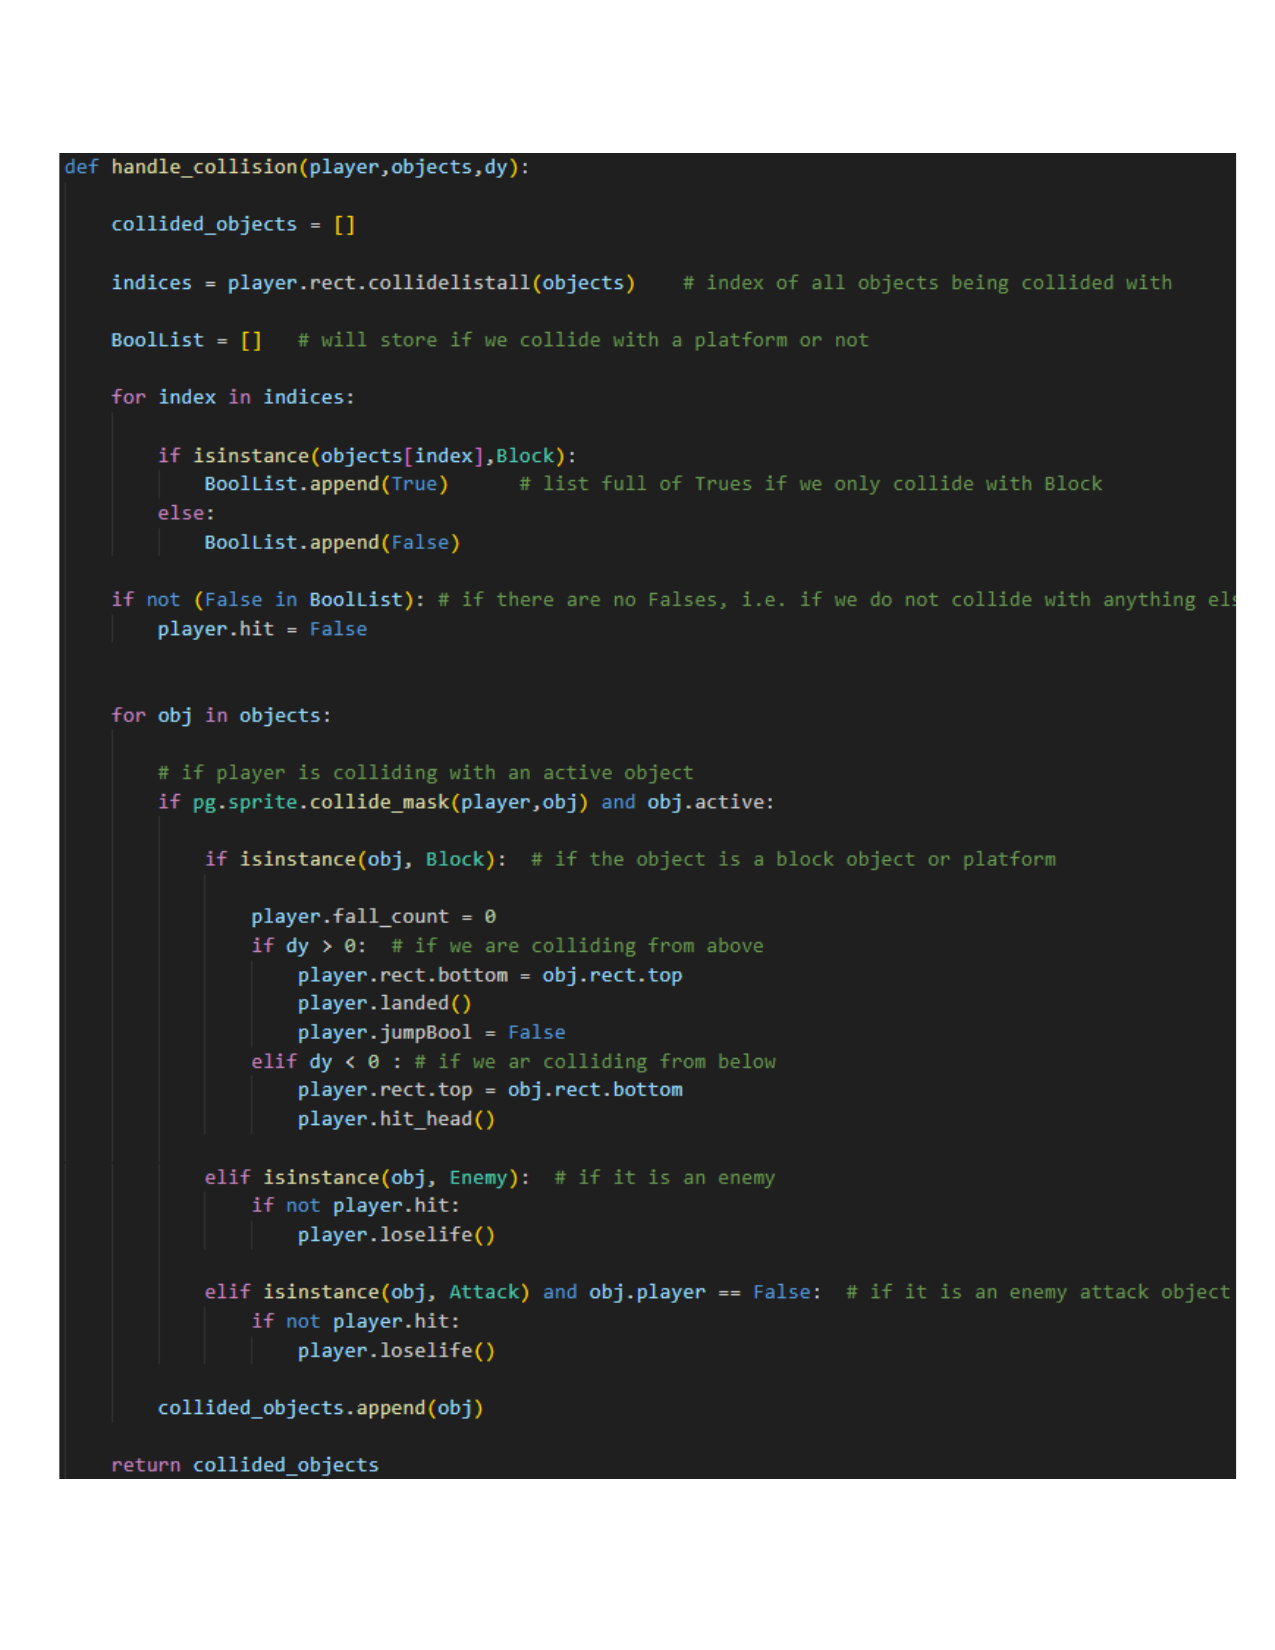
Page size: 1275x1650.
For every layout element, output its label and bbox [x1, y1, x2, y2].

picture [59, 153, 1237, 1479]
